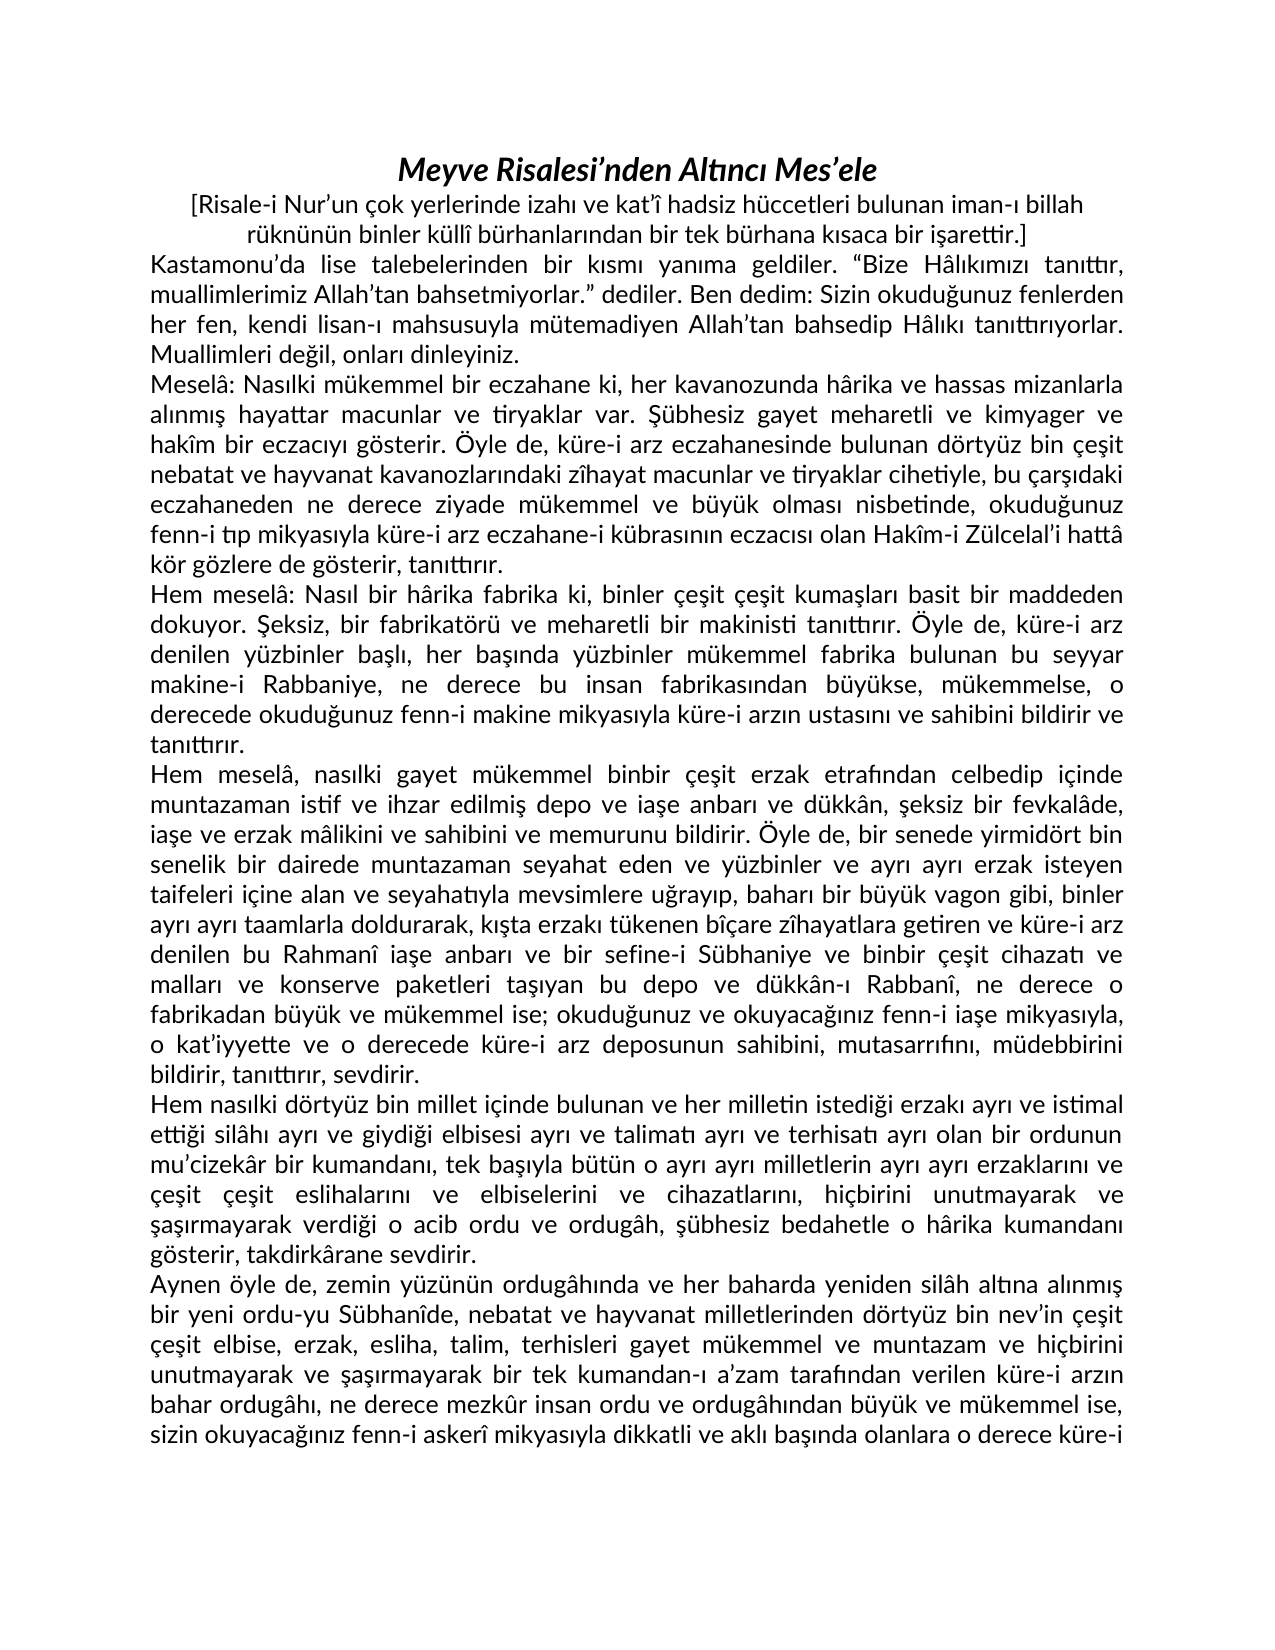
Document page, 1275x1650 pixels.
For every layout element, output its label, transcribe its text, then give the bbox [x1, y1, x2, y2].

text [Risale-i Nur’un çok yerlerinde izahı ve kat’î hadsiz hüccetleri bulunan iman-ı billah rüknünün binler küllî bürhanlarından bir tek bürhana kısaca bir işarettir.] [150, 189, 1125, 249]
subtitle Meyve Risalesi’nden Altıncı Mes’ele [150, 150, 1125, 189]
text Hem nasılki dörtyüz bin millet içinde bulunan ve her milletin istediği erzakı ayrı ve istimal ettiği silâhı ayrı ve giydiği elbisesi ayrı ve talimatı ayrı ve terhisatı ayrı olan bir ordunun mu’cizekâr bir kumandanı, tek başıyla bütün o ayrı ayrı milletlerin ayrı ayrı erzaklarını ve çeşit çeşit eslihalarını ve elbiselerini ve cihazatlarını, hiçbirini unutmayarak ve şaşırmayarak verdiği o acib ordu ve ordugâh, şübhesiz bedahetle o hârika kumandanı gösterir, takdirkârane sevdirir. [150, 1089, 1125, 1269]
text Hem meselâ: Nasıl bir hârika fabrika ki, binler çeşit çeşit kumaşları basit bir maddeden dokuyor. Şeksiz, bir fabrikatörü ve meharetli bir makinisti tanıttırır. Öyle de, küre-i arz denilen yüzbinler başlı, her başında yüzbinler mükemmel fabrika bulunan bu seyyar makine-i Rabbaniye, ne derece bu insan fabrikasından büyükse, mükemmelse, o derecede okuduğunuz fenn-i makine mikyasıyla küre-i arzın ustasını ve sahibini bildirir ve tanıttırır. [150, 579, 1125, 759]
text Kastamonu’da lise talebelerinden bir kısmı yanıma geldiler. “Bize Hâlıkımızı tanıttır, muallimlerimiz Allah’tan bahsetmiyorlar.” dediler. Ben dedim: Sizin okuduğunuz fenlerden her fen, kendi lisan-ı mahsusuyla mütemadiyen Allah’tan bahsedip Hâlıkı tanıttırıyorlar. Muallimleri değil, onları dinleyiniz. [150, 249, 1125, 369]
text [150, 1269, 1125, 1449]
text Meselâ: Nasılki mükemmel bir eczahane ki, her kavanozunda hârika ve hassas mizanlarla alınmış hayattar macunlar ve tiryaklar var. Şübhesiz gayet meharetli ve kimyager ve hakîm bir eczacıyı gösterir. Öyle de, küre-i arz eczahanesinde bulunan dörtyüz bin çeşit nebatat ve hayvanat kavanozlarındaki zîhayat macunlar ve tiryaklar cihetiyle, bu çarşıdaki eczahaneden ne derece ziyade mükemmel ve büyük olması nisbetinde, okuduğunuz fenn-i tıp mikyasıyla küre-i arz eczahane-i kübrasının eczacısı olan Hakîm-i Zülcelal’i hattâ kör gözlere de gösterir, tanıttırır. [150, 369, 1125, 579]
text Hem meselâ, nasılki gayet mükemmel binbir çeşit erzak etrafından celbedip içinde muntazaman istif ve ihzar edilmiş depo ve iaşe anbarı ve dükkân, şeksiz bir fevkalâde, iaşe ve erzak mâlikini ve sahibini ve memurunu bildirir. Öyle de, bir senede yirmidört bin senelik bir dairede muntazaman seyahat eden ve yüzbinler ve ayrı ayrı erzak isteyen taifeleri içine alan ve seyahatıyla mevsimlere uğrayıp, baharı bir büyük vagon gibi, binler ayrı ayrı taamlarla doldurarak, kışta erzakı tükenen bîçare zîhayatlara getiren ve küre-i arz denilen bu Rahmanî iaşe anbarı ve bir sefine-i Sübhaniye ve binbir çeşit cihazatı ve malları ve konserve paketleri taşıyan bu depo ve dükkân-ı Rabbanî, ne derece o fabrikadan büyük ve mükemmel ise; okuduğunuz ve okuyacağınız fenn-i iaşe mikyasıyla, o kat’iyyette ve o derecede küre-i arz deposunun sahibini, mutasarrıfını, müdebbirini bildirir, tanıttırır, sevdirir. [150, 759, 1125, 1089]
